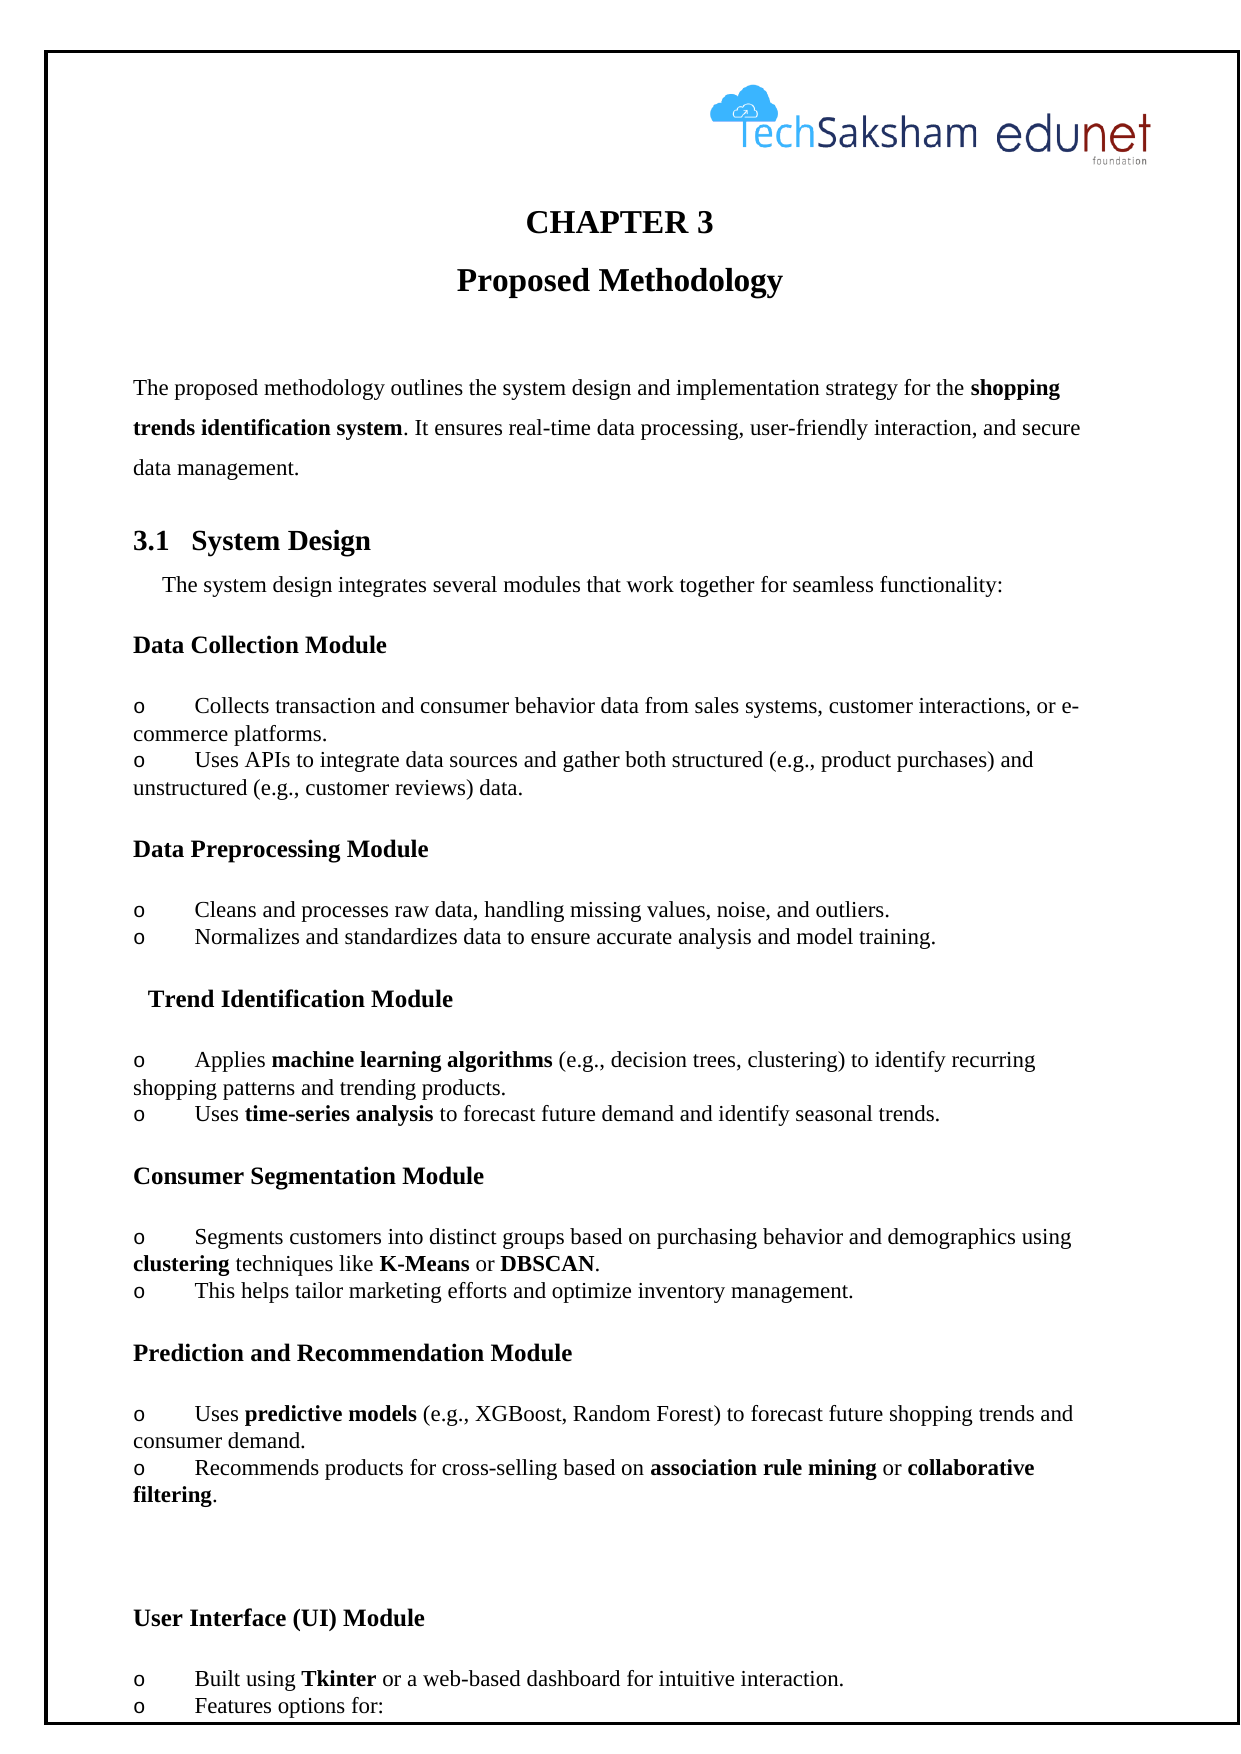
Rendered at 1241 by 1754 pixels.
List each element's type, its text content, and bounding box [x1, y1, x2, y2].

subtitle CHAPTER 3 [133, 202, 1107, 241]
subtitle Consumer Segmentation Module [133, 1161, 1107, 1189]
list Uses APIs to integrate data sources and gather both structured (e.g., product purchases) and unstructured (e.g., customer reviews) data. [133, 746, 1107, 800]
list Uses predictive models (e.g., XGBoost, Random Forest) to forecast future shopping trends and consumer demand. [133, 1399, 1107, 1453]
picture [709, 84, 977, 148]
subtitle Data Collection Module [133, 631, 1107, 659]
list This helps tailor marketing efforts and optimize inventory management. [133, 1277, 1107, 1304]
list Segments customers into distinct groups based on purchasing behavior and demographics using clustering techniques like K-Means or DBSCAN. [133, 1223, 1107, 1277]
subtitle Prediction and Recommendation Module [133, 1338, 1107, 1366]
list The system design integrates several modules that work together for seamless functionality: [82, 571, 1107, 597]
list Applies machine learning algorithms (e.g., decision trees, clustering) to identify recurring shopping patterns and trending products. [133, 1046, 1107, 1100]
subtitle 3.1 System Design [133, 523, 1107, 557]
subtitle Trend Identification Module [148, 984, 1107, 1013]
subtitle User Interface (UI) Module [133, 1603, 1107, 1631]
subtitle Data Preprocessing Module [133, 834, 1107, 862]
list Recommends products for cross-selling based on association rule mining or collaborative filtering. [133, 1453, 1107, 1507]
list Collects transaction and consumer behavior data from sales systems, customer interactions, or e-commerce platforms. [133, 692, 1107, 746]
picture [997, 113, 1151, 165]
list Features options for: [133, 1692, 1107, 1720]
subtitle Proposed Methodology [133, 260, 1107, 298]
list Normalizes and standardizes data to ensure accurate analysis and model training. [133, 923, 1107, 951]
text The proposed methodology outlines the system design and implementation strategy for the shopping trends identification system. It ensures real-time data processing, user-friendly interaction, and secure data management. [133, 374, 1107, 480]
list Built using Tkinter or a web-based dashboard for intuitive interaction. [133, 1665, 1107, 1692]
list Uses time-series analysis to forecast future demand and identify seasonal trends. [133, 1100, 1107, 1128]
list Cleans and processes raw data, handling missing values, noise, and outliers. [133, 896, 1107, 923]
